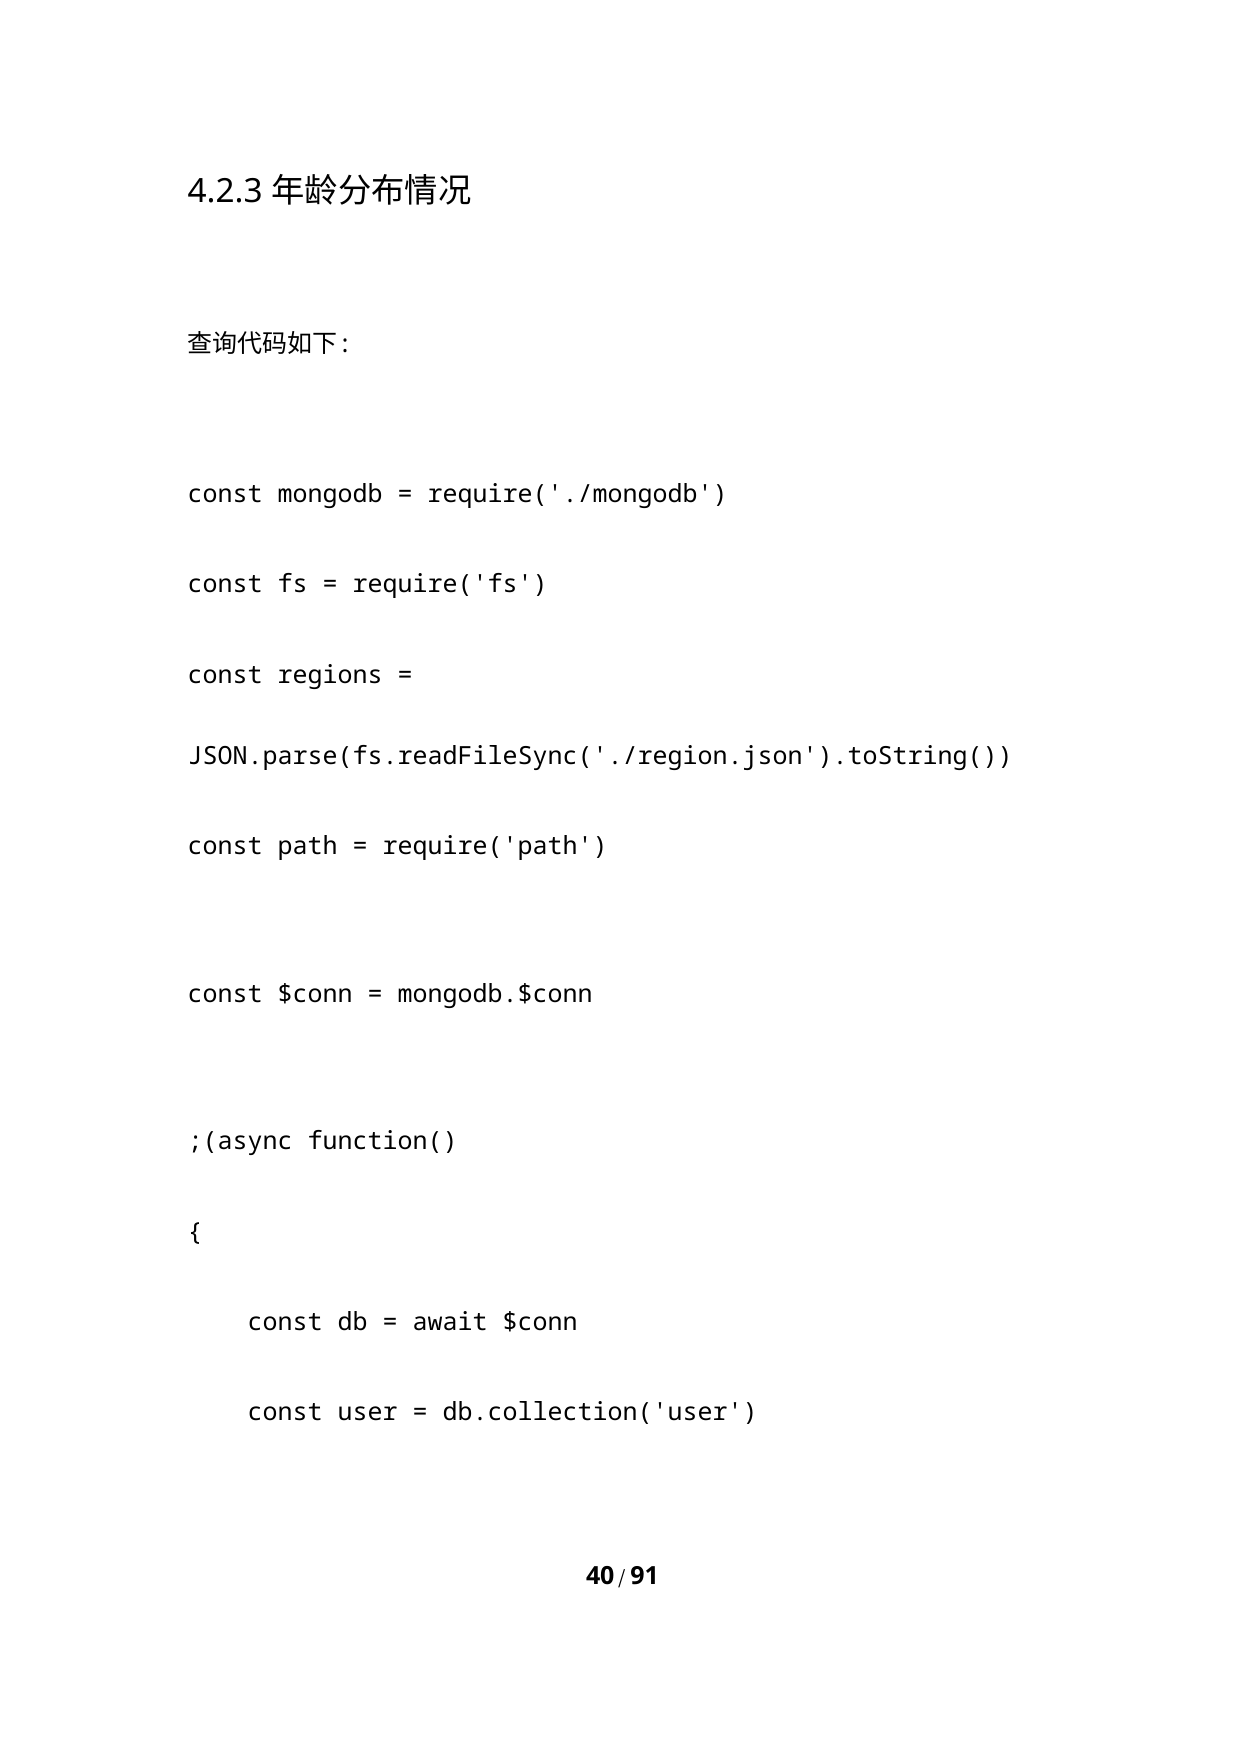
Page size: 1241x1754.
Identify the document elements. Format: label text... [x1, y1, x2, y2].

text 查询代码如下: [187, 309, 1053, 374]
text const path = require('path') [187, 812, 1053, 877]
text const fs = require('fs') [187, 551, 1053, 616]
text ;(async function() [187, 1108, 1053, 1173]
text const regions = JSON.parse(fs.readFileSync('./region.json').toString()) [187, 641, 1053, 787]
text 4.2.3 年龄分布情况 [187, 155, 1053, 220]
text const db = await $conn [187, 1288, 1053, 1353]
text const mongodb = require('./mongodb') [187, 461, 1053, 526]
text { [187, 1198, 1053, 1263]
text const user = db.collection('user') [187, 1378, 1053, 1443]
text const $conn = mongodb.$conn [187, 960, 1053, 1025]
